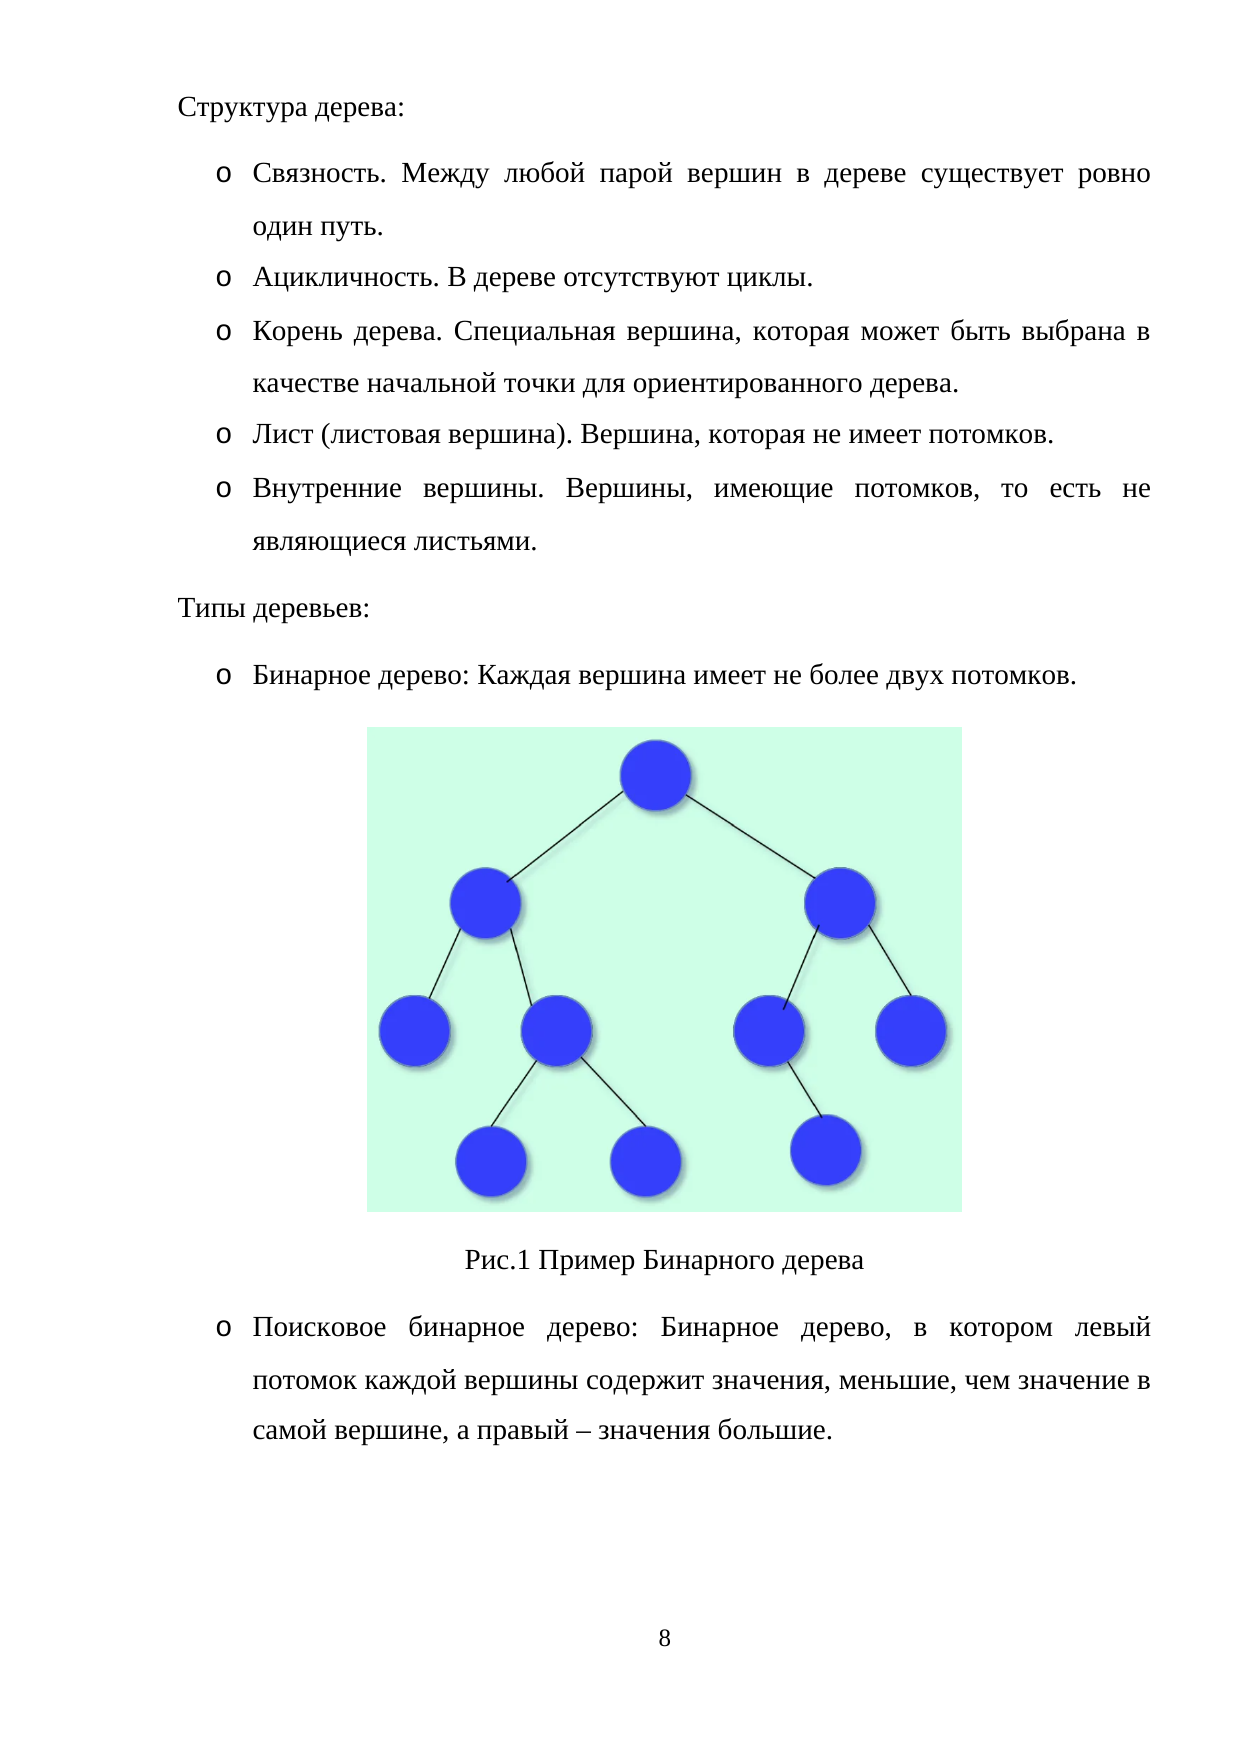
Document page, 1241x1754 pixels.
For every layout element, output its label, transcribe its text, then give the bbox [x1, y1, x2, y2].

text Типы деревьев: [177, 590, 1152, 623]
list Связность. Между любой парой вершин в дереве существует ровно один путь. [215, 156, 1152, 242]
list Внутренние вершины. Вершины, имеющие потомков, то есть не являющиеся листьями. [215, 470, 1152, 556]
list Поисковое бинарное дерево: Бинарное дерево, в котором левый потомок каждой вершины содержит значения, меньшие, чем значение в самой вершине, а правый – значения большие. [215, 1309, 1152, 1446]
list Лист (листовая вершина). Вершина, которая не имеет потомков. [215, 416, 1152, 452]
text Рис.1 Пример Бинарного дерева [177, 1242, 1152, 1276]
list Ацикличность. В дереве отсутствуют циклы. [215, 259, 1152, 295]
text Структура дерева: [177, 89, 1152, 122]
picture [367, 727, 962, 1212]
list Корень дерева. Специальная вершина, которая может быть выбрана в качестве начальной точки для ориентированного дерева. [215, 313, 1152, 399]
list Бинарное дерево: Каждая вершина имеет не более двух потомков. [215, 657, 1152, 693]
